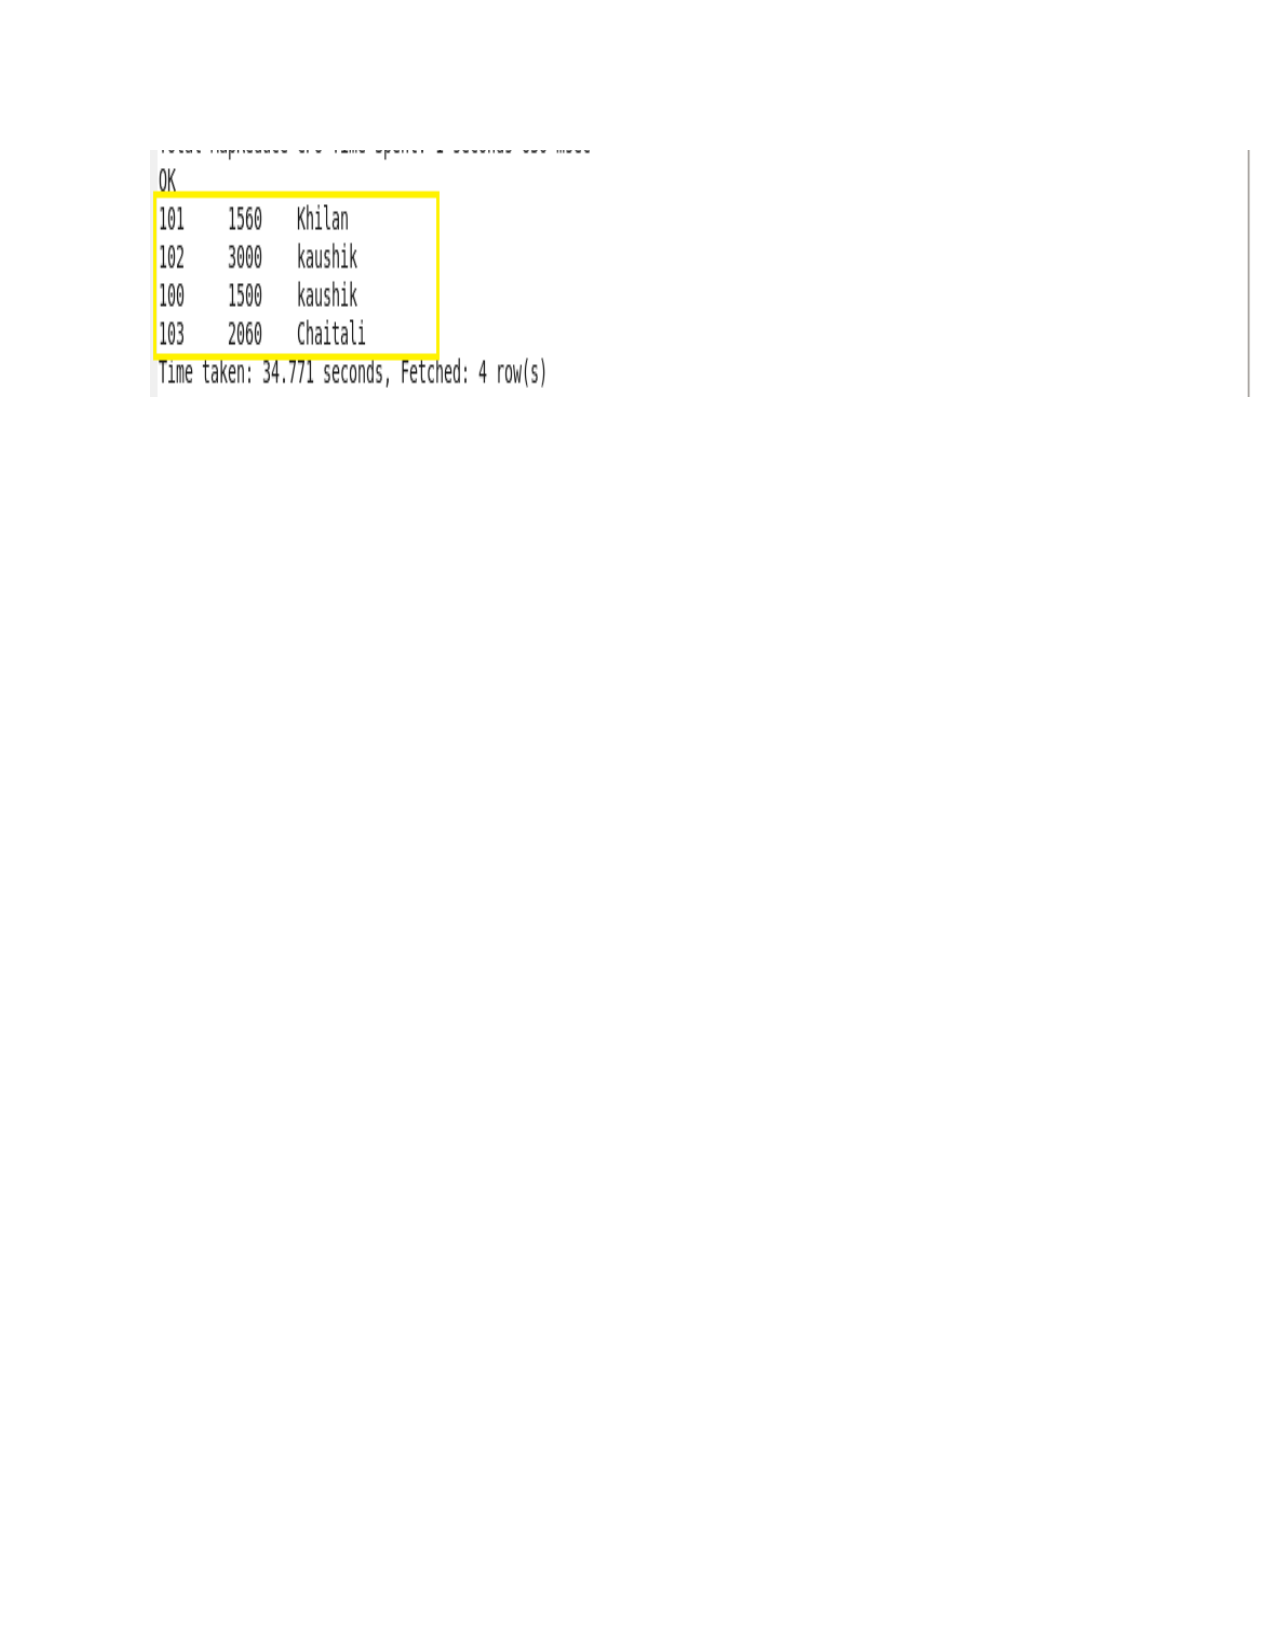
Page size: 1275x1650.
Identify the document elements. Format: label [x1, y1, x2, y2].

picture [150, 150, 1250, 397]
